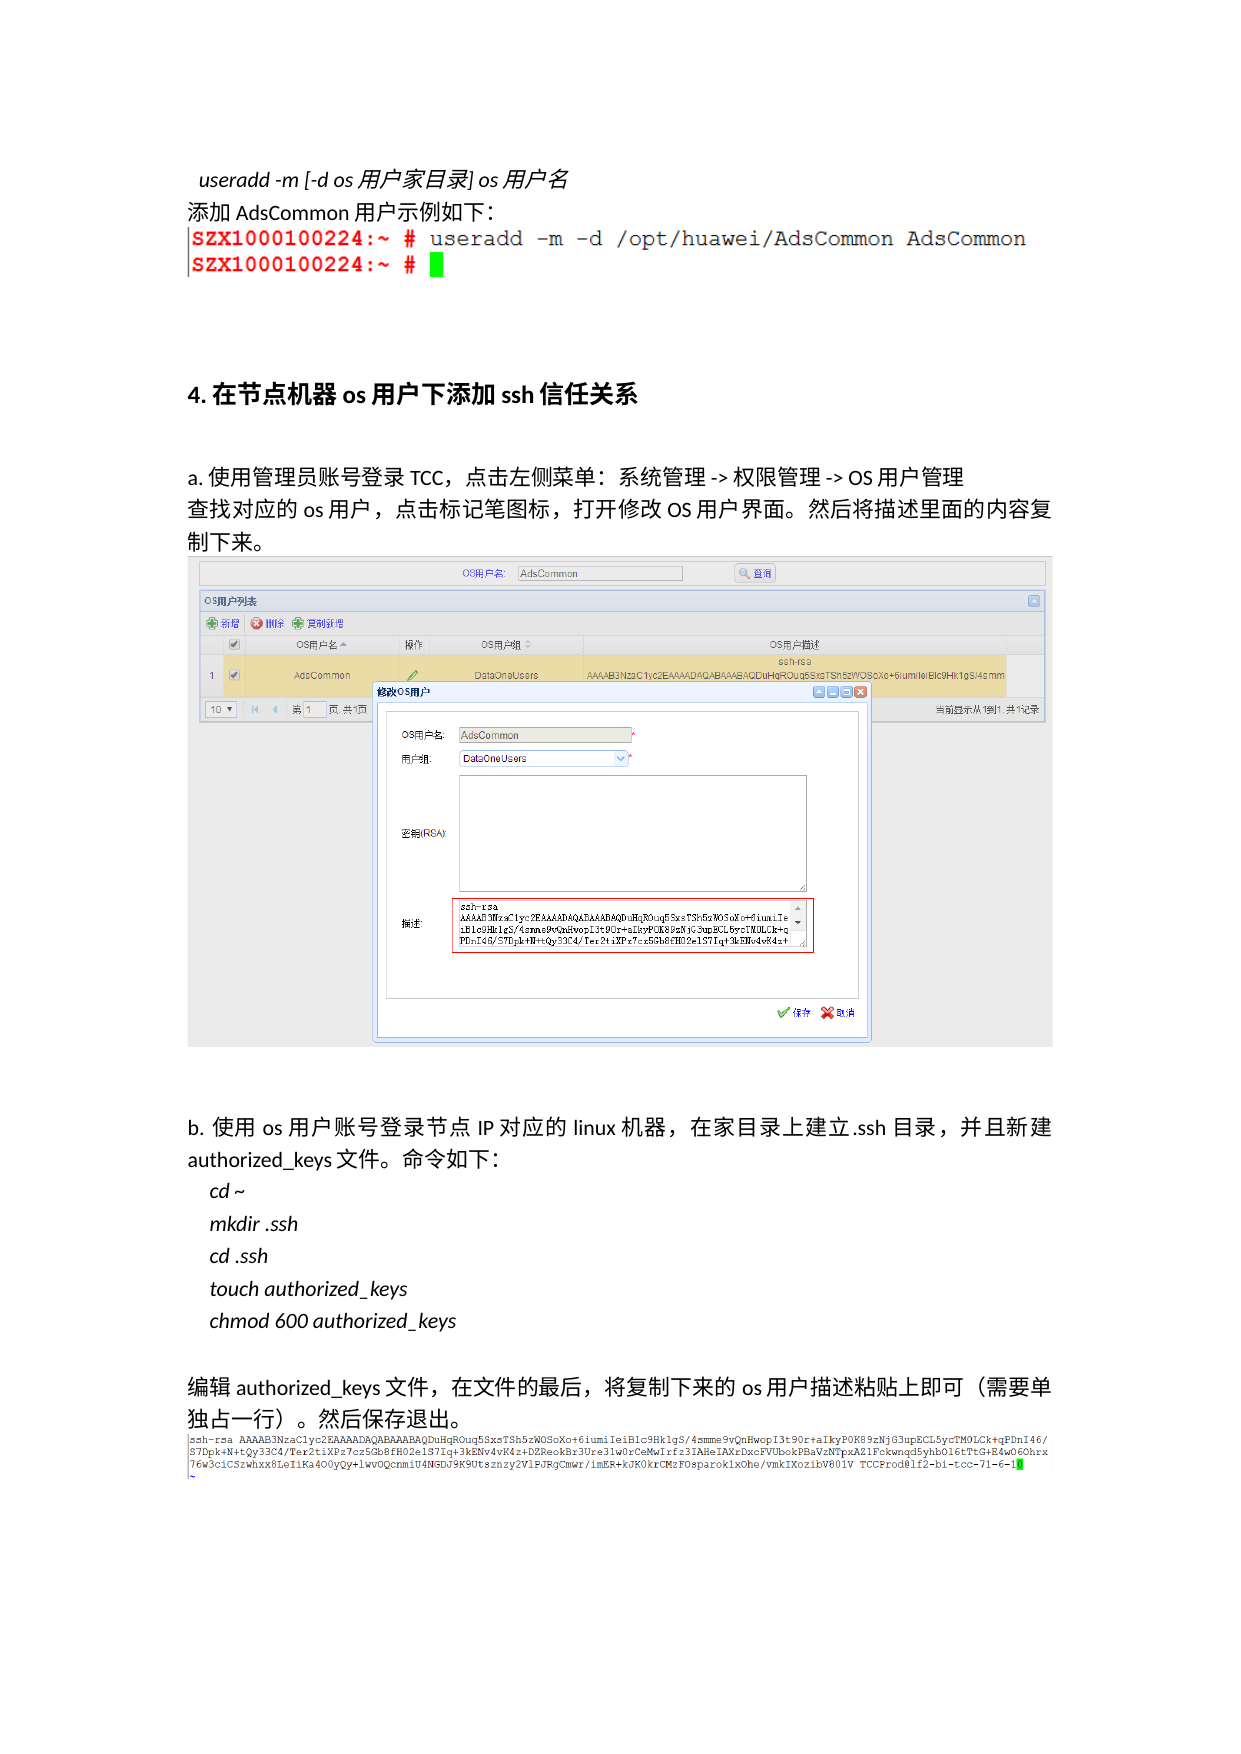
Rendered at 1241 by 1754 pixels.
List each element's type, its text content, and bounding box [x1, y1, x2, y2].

text chmod 600 authorized_keys [209, 1304, 1053, 1337]
text 编辑authorized_keys文件，在文件的最后，将复制下来的os用户描述粘贴上即可（需要单独占一行）。然后保存退出。 [187, 1369, 1053, 1434]
text mkdir .ssh [209, 1207, 1053, 1239]
picture [187, 1434, 1053, 1479]
text a. 使用管理员账号登录TCC，点击左侧菜单：系统管理 -> 权限管理 -> OS用户管理 [187, 459, 1053, 492]
picture [187, 227, 1053, 277]
subtitle 4. 在节点机器os用户下添加ssh信任关系 [187, 360, 1053, 425]
text useradd -m [-d os用户家目录] os用户名 [187, 162, 1053, 194]
text touch authorized_keys [209, 1272, 1053, 1304]
picture [187, 556, 1053, 1047]
text b. 使用os用户账号登录节点IP对应的linux机器，在家目录上建立.ssh目录，并且新建authorized_keys文件。命令如下： [187, 1109, 1053, 1174]
text cd ~ [209, 1174, 1053, 1207]
text cd .ssh [209, 1239, 1053, 1272]
text 查找对应的os用户，点击标记笔图标，打开修改OS用户界面。然后将描述里面的内容复制下来。 [187, 492, 1053, 556]
text 添加AdsCommon用户示例如下： [187, 194, 1053, 227]
